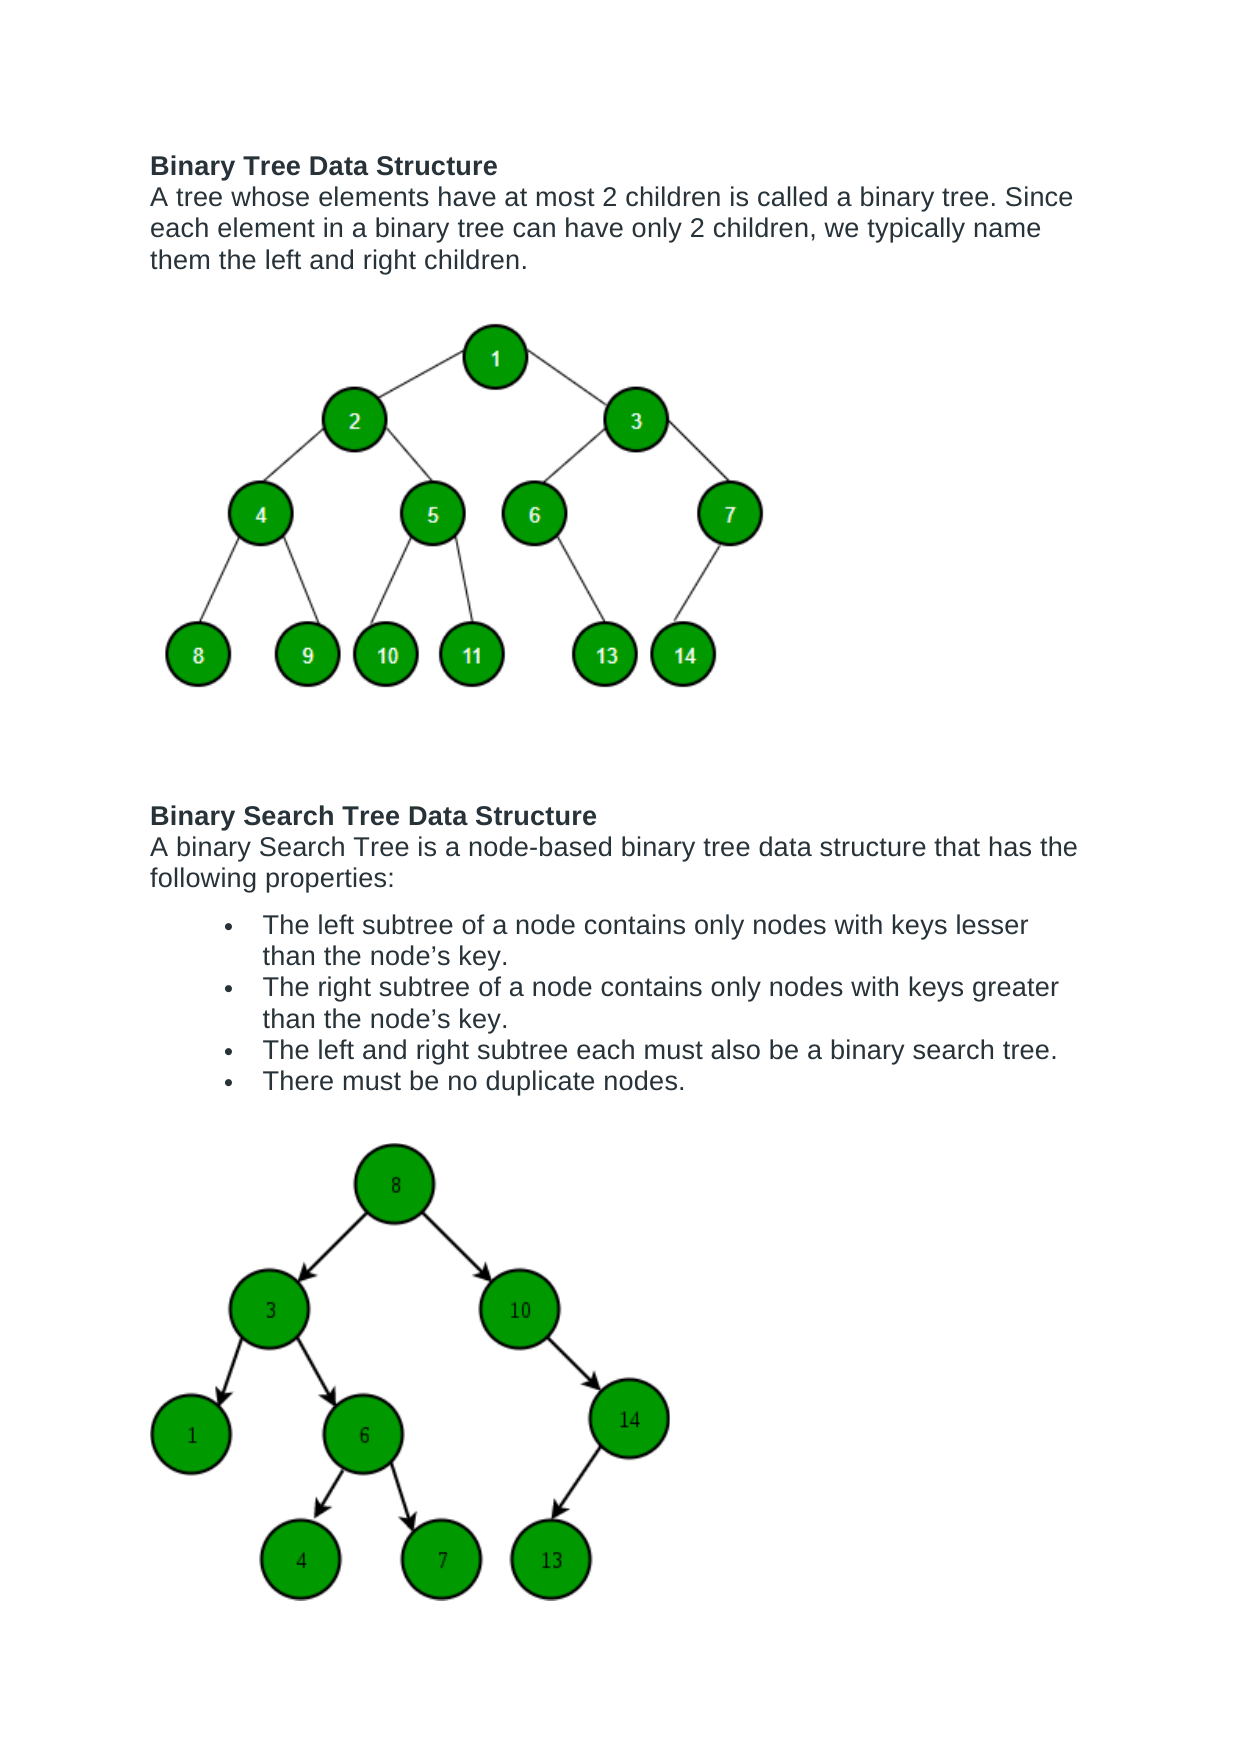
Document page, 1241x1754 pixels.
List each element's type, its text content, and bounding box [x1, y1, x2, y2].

text Binary Tree Data Structure [150, 150, 1090, 181]
list The right subtree of a node contains only nodes with keys greater than the node’s key. [225, 971, 1090, 1034]
list There must be no duplicate nodes. [225, 1065, 1090, 1096]
picture [150, 290, 807, 781]
list The left subtree of a node contains only nodes with keys lesser than the node’s key. [225, 909, 1090, 971]
text A binary Search Tree is a node-based binary tree data structure that has the following properties: [150, 831, 1090, 893]
text Binary Search Tree Data Structure [150, 799, 1090, 831]
text A tree whose elements have at most 2 children is called a binary tree. Since each element in a binary tree can have only 2 children, we typically name them the left and right children. [150, 181, 1090, 275]
list The left and right subtree each must also be a binary search tree. [225, 1034, 1090, 1065]
